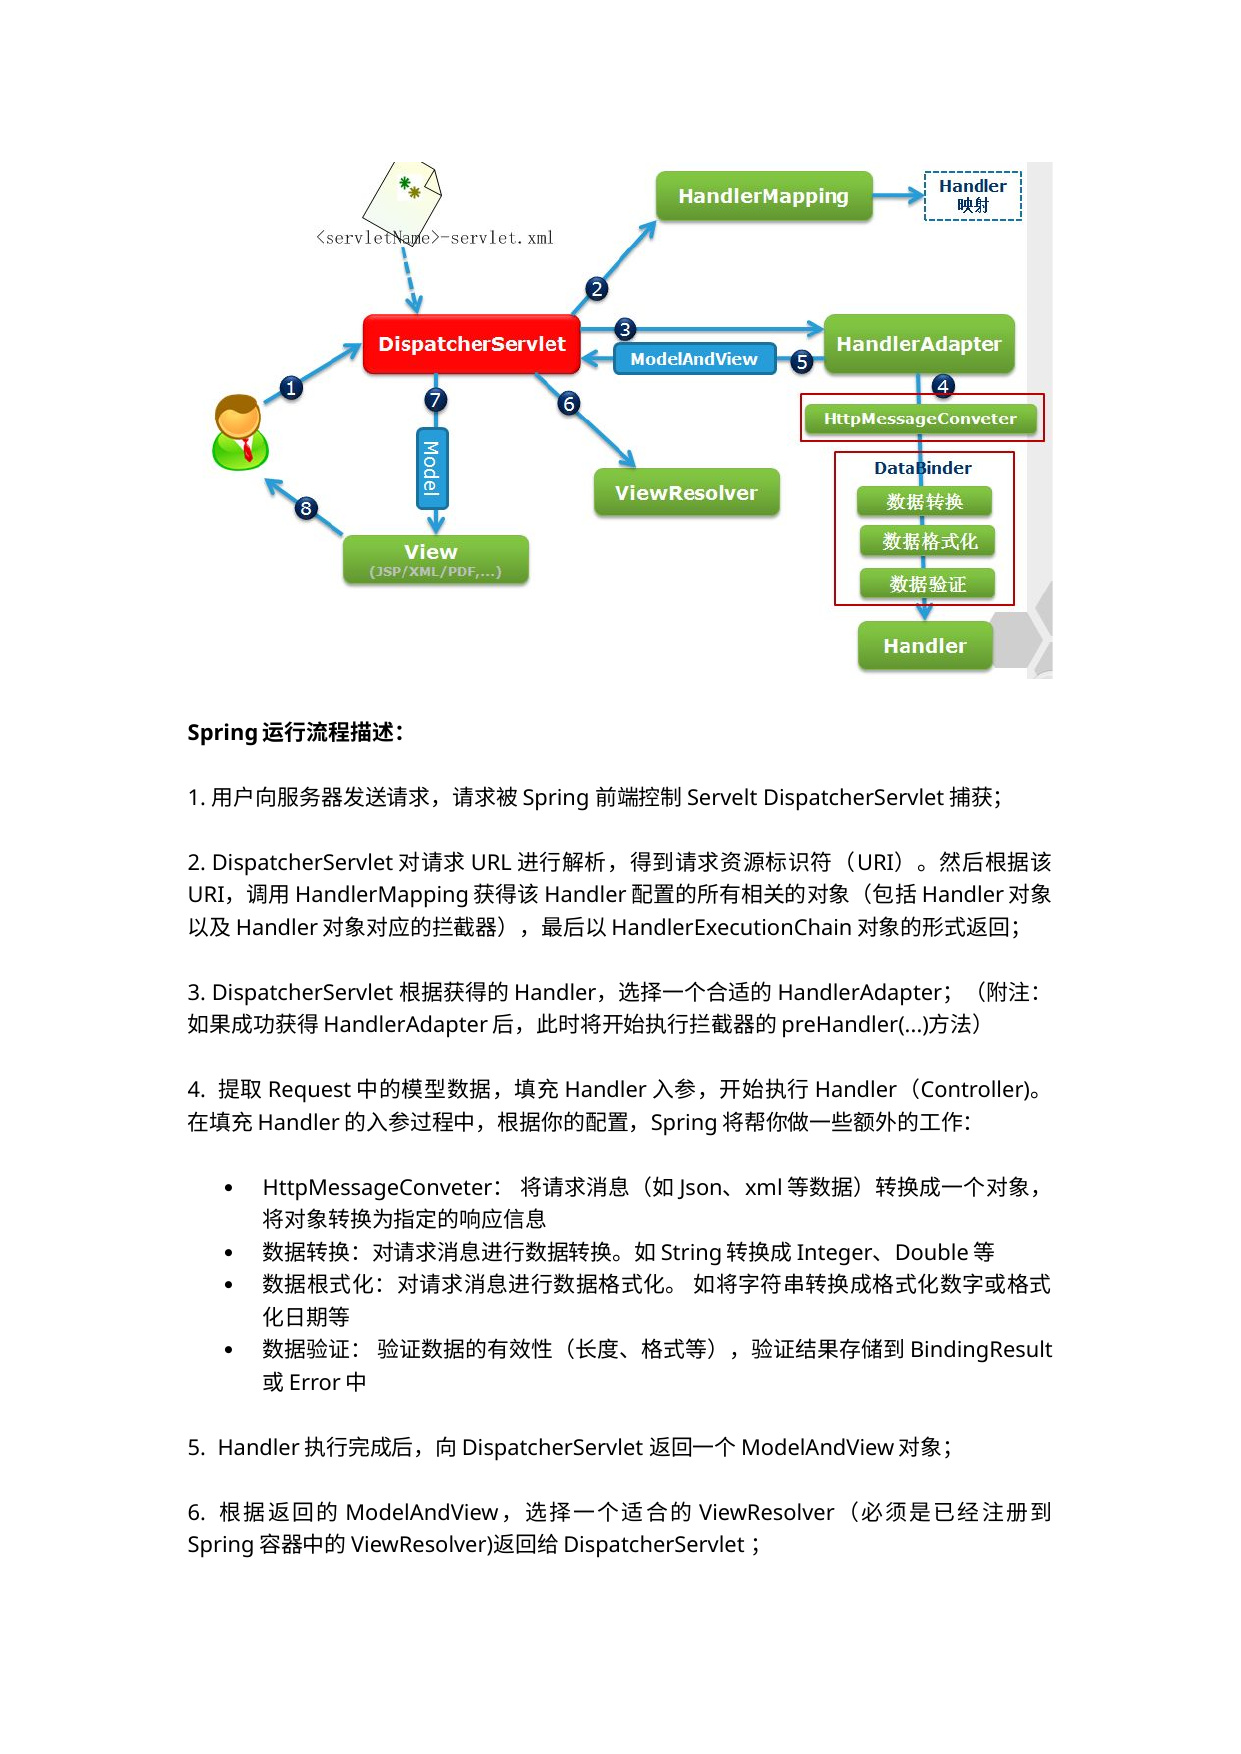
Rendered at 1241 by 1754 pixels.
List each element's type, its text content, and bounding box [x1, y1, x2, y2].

list 数据根式化：对请求消息进行数据格式化。 如将字符串转换成格式化数字或格式化日期等 [225, 1267, 1053, 1332]
text 1. 用户向服务器发送请求，请求被Spring 前端控制Servelt DispatcherServlet捕获； [187, 779, 1053, 812]
picture [187, 162, 1053, 679]
text 6. 根据返回的ModelAndView，选择一个适合的ViewResolver（必须是已经注册到Spring容器中的ViewResolver)返回给DispatcherServlet ； [187, 1494, 1053, 1559]
list 数据验证： 验证数据的有效性（长度、格式等），验证结果存储到BindingResult或Error中 [225, 1332, 1053, 1397]
list 数据转换：对请求消息进行数据转换。如String转换成Integer、Double等 [225, 1234, 1053, 1267]
text 2. DispatcherServlet对请求URL进行解析，得到请求资源标识符（URI）。然后根据该URI，调用HandlerMapping获得该Handler配置的所有相关的对象（包括Handler对象以及Handler对象对应的拦截器），最后以HandlerExecutionChain对象的形式返回； [187, 844, 1053, 942]
list HttpMessageConveter： 将请求消息（如Json、xml等数据）转换成一个对象，将对象转换为指定的响应信息 [225, 1169, 1053, 1234]
text Spring运行流程描述： [187, 714, 1053, 747]
text 4. 提取Request中的模型数据，填充Handler入参，开始执行Handler（Controller)。 在填充Handler的入参过程中，根据你的配置，Spring将帮你做一些额外的工作： [187, 1072, 1053, 1137]
text 5. Handler执行完成后，向DispatcherServlet 返回一个ModelAndView对象； [187, 1429, 1053, 1462]
text 3. DispatcherServlet 根据获得的Handler，选择一个合适的HandlerAdapter；（附注：如果成功获得HandlerAdapter后，此时将开始执行拦截器的preHandler(...)方法） [187, 974, 1053, 1039]
